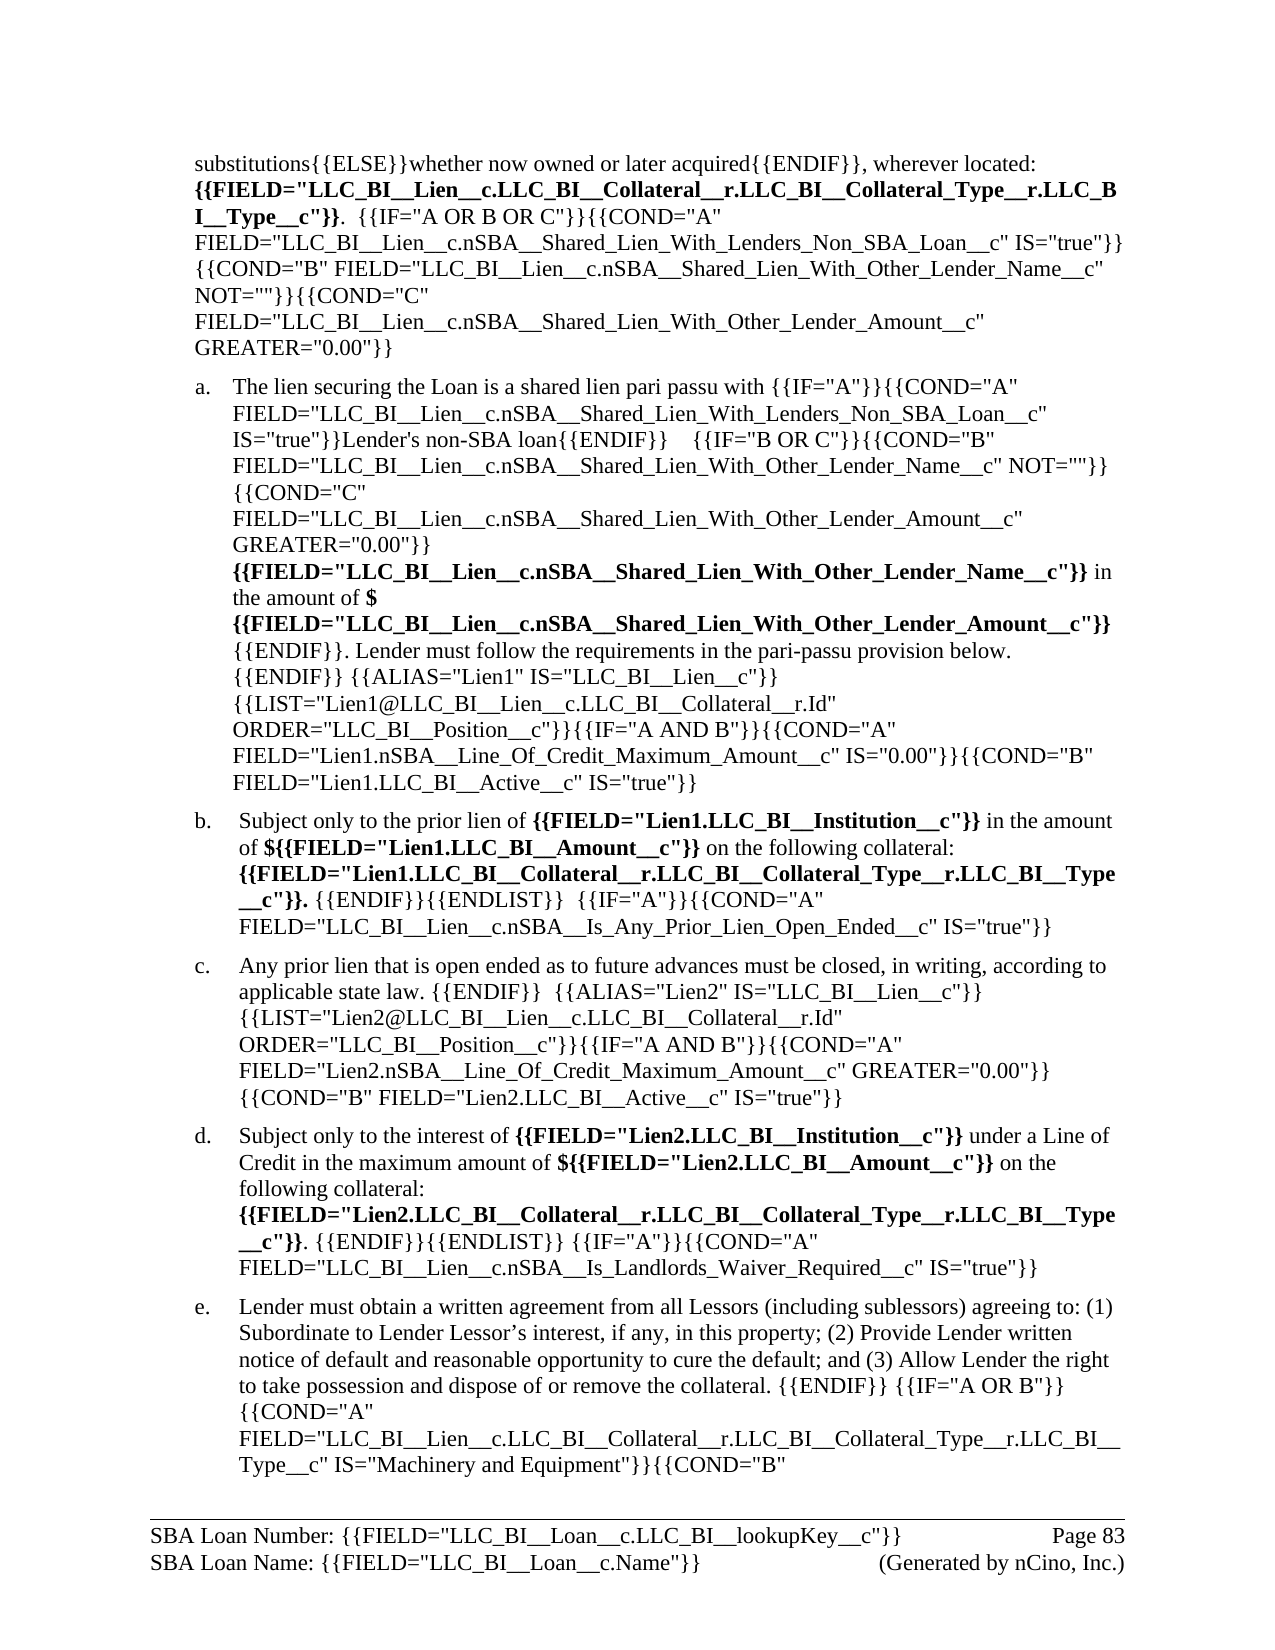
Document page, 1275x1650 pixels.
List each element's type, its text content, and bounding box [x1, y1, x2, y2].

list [194, 1293, 1125, 1477]
list Subject only to the prior lien of {{FIELD="Lien1.LLC_BI__Institution__c"}} in the amount of ${{FIELD="Lien1.LLC_BI__Amount__c"}} on the following collateral: {{FIELD="Lien1.LLC_BI__Collateral__r.LLC_BI__Collateral_Type__r.LLC_BI__Type__c"}}. {{ENDIF}}{{ENDLIST}} {{IF="A"}}{{COND="A" FIELD="LLC_BI__Lien__c.nSBA__Is_Any_Prior_Lien_Open_Ended__c" IS="true"}} [194, 807, 1125, 939]
list Subject only to the interest of {{FIELD="Lien2.LLC_BI__Institution__c"}} under a Line of Credit in the maximum amount of ${{FIELD="Lien2.LLC_BI__Amount__c"}} on the following collateral: {{FIELD="Lien2.LLC_BI__Collateral__r.LLC_BI__Collateral_Type__r.LLC_BI__Type__c"}}. {{ENDIF}}{{ENDLIST}} {{IF="A"}}{{COND="A" FIELD="LLC_BI__Lien__c.nSBA__Is_Landlords_Waiver_Required__c" IS="true"}} [194, 1122, 1125, 1281]
list The lien securing the Loan is a shared lien pari passu with {{IF="A"}}{{COND="A" FIELD="LLC_BI__Lien__c.nSBA__Shared_Lien_With_Lenders_Non_SBA_Loan__c" IS="true"}}Lender's non-SBA loan{{ENDIF}} {{IF="B OR C"}}{{COND="B" FIELD="LLC_BI__Lien__c.nSBA__Shared_Lien_With_Other_Lender_Name__c" NOT=""}}{{COND="C" FIELD="LLC_BI__Lien__c.nSBA__Shared_Lien_With_Other_Lender_Amount__c" GREATER="0.00"}}{{FIELD="LLC_BI__Lien__c.nSBA__Shared_Lien_With_Other_Lender_Name__c"}} in the amount of ${{FIELD="LLC_BI__Lien__c.nSBA__Shared_Lien_With_Other_Lender_Amount__c"}}{{ENDIF}}. Lender must follow the requirements in the pari-passu provision below. {{ENDIF}} {{ALIAS="Lien1" IS="LLC_BI__Lien__c"}}{{LIST="Lien1@LLC_BI__Lien__c.LLC_BI__Collateral__r.Id" ORDER="LLC_BI__Position__c"}}{{IF="A AND B"}}{{COND="A" FIELD="Lien1.nSBA__Line_Of_Credit_Maximum_Amount__c" IS="0.00"}}{{COND="B" FIELD="Lien1.LLC_BI__Active__c" IS="true"}} [195, 373, 1125, 795]
list Any prior lien that is open ended as to future advances must be closed, in writing, according to applicable state law. {{ENDIF}} {{ALIAS="Lien2" IS="LLC_BI__Lien__c"}}{{LIST="Lien2@LLC_BI__Lien__c.LLC_BI__Collateral__r.Id" ORDER="LLC_BI__Position__c"}}{{IF="A AND B"}}{{COND="A" FIELD="Lien2.nSBA__Line_Of_Credit_Maximum_Amount__c" GREATER="0.00"}}{{COND="B" FIELD="Lien2.LLC_BI__Active__c" IS="true"}} [194, 952, 1125, 1110]
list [157, 150, 1125, 361]
